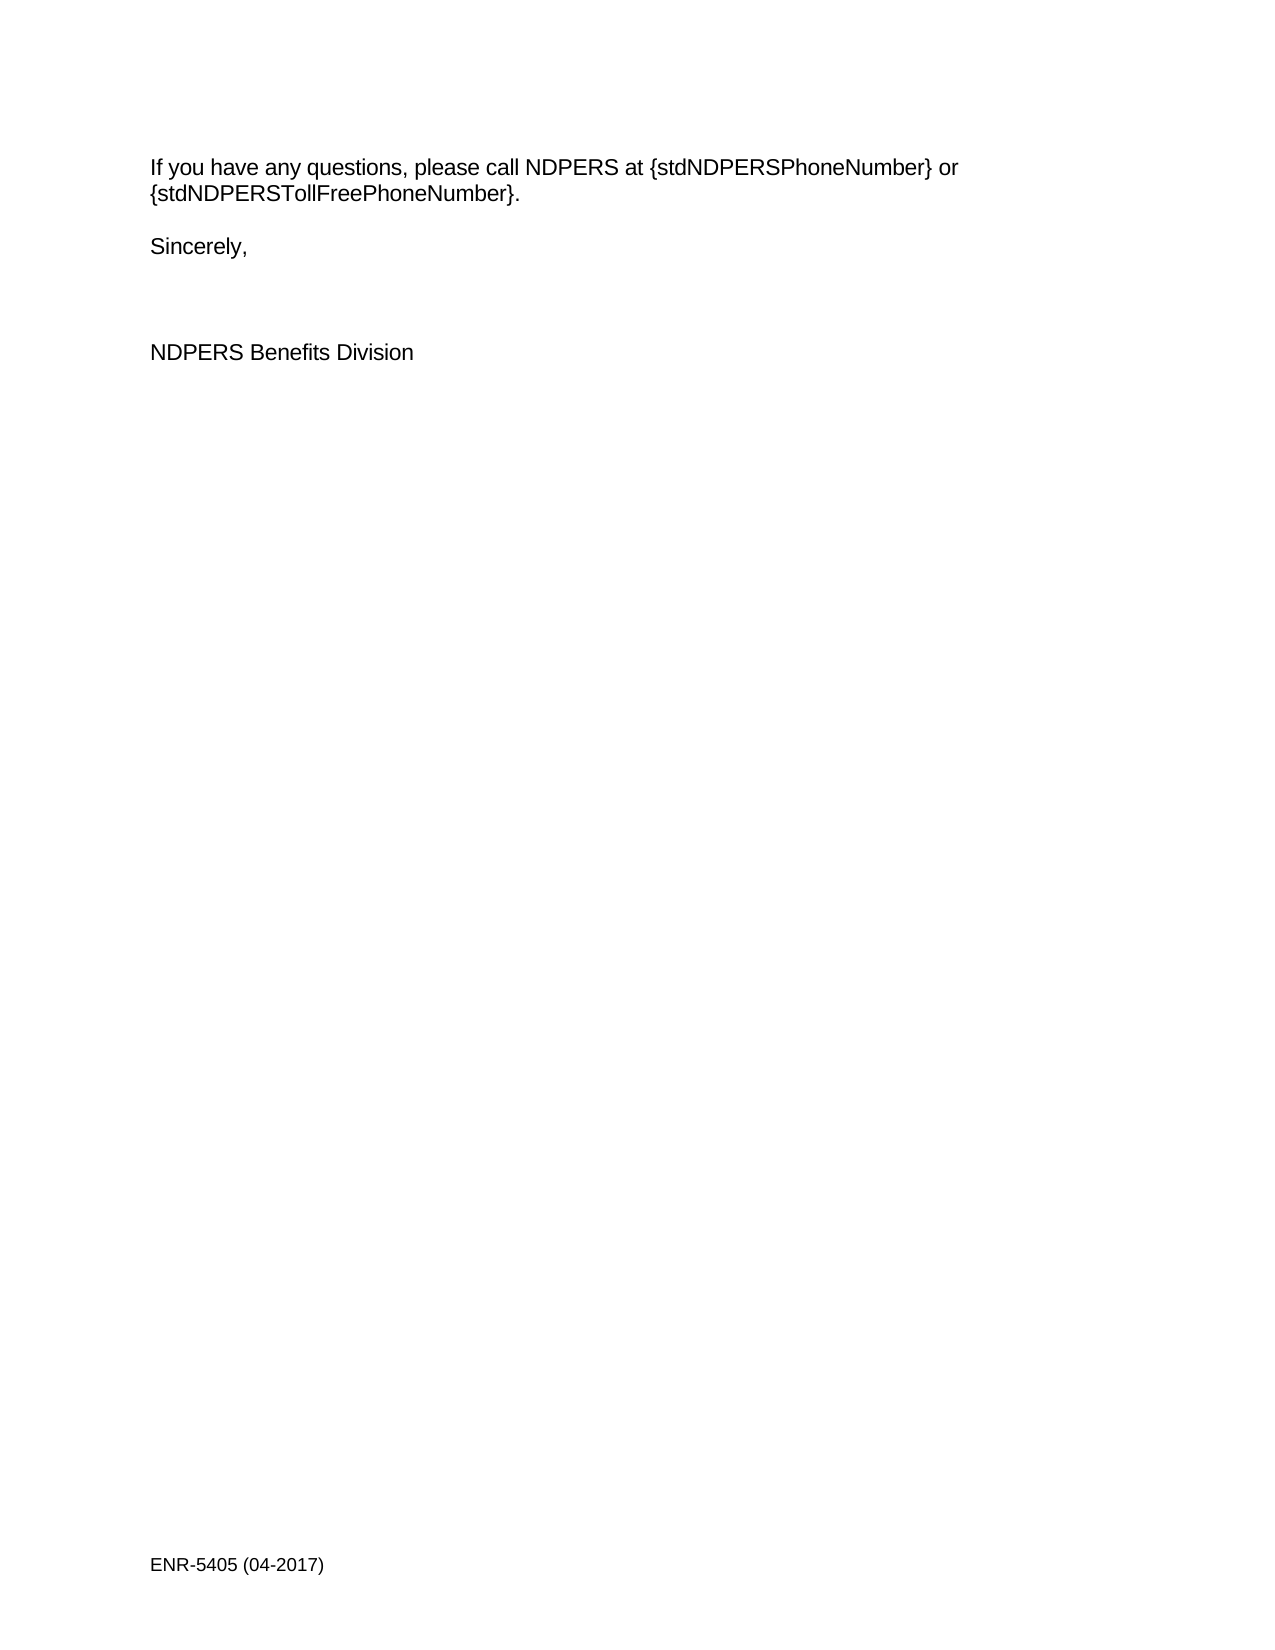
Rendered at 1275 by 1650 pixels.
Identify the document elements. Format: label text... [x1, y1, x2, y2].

text NDPERS Benefits Division [150, 338, 1125, 365]
text If you have any questions, please call NDPERS at {stdNDPERSPhoneNumber} or {stdNDPERSTollFreePhoneNumber}. [150, 154, 1125, 207]
text Sincerely, [150, 233, 1125, 259]
